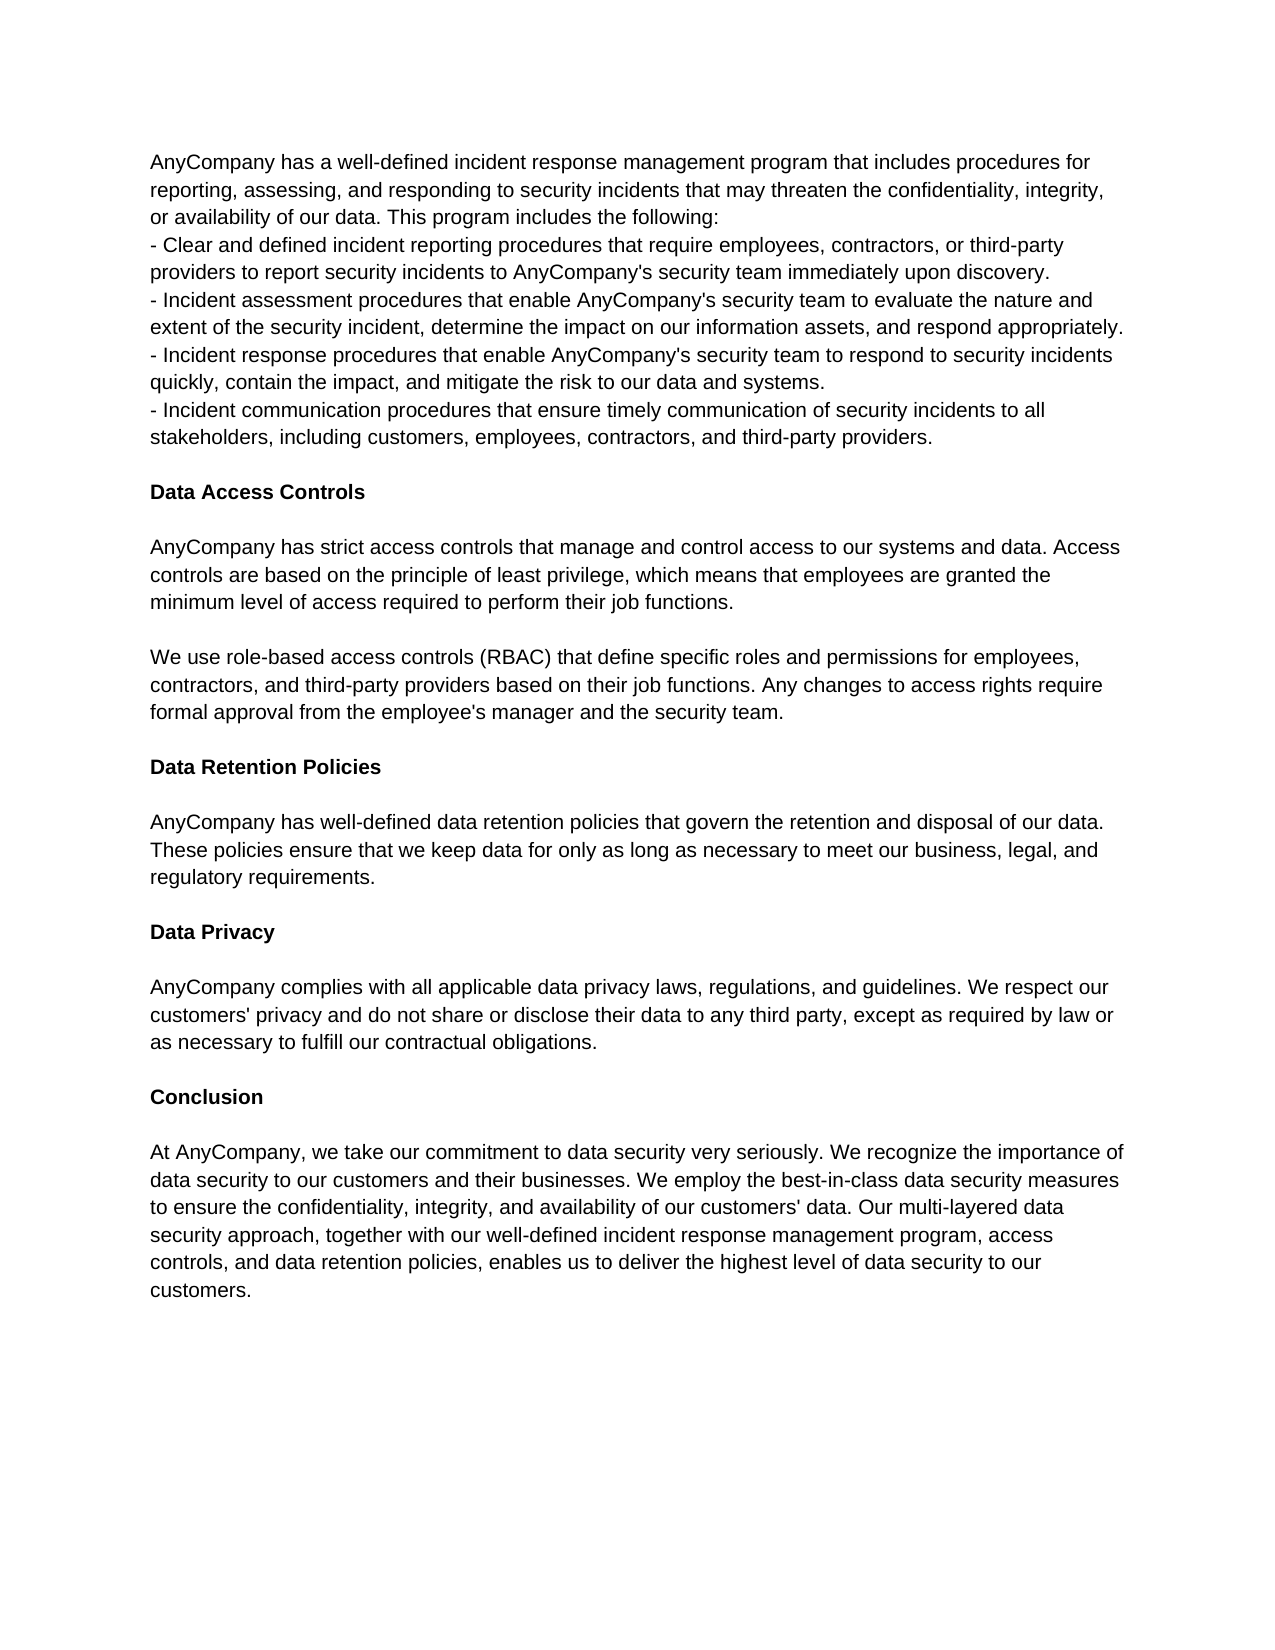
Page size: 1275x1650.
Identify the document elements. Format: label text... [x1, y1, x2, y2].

text AnyCompany has well-defined data retention policies that govern the retention and disposal of our data. These policies ensure that we keep data for only as long as necessary to meet our business, legal, and regulatory requirements. [150, 810, 1125, 889]
text At AnyCompany, we take our commitment to data security very seriously. We recognize the importance of data security to our customers and their businesses. We employ the best-in-class data security measures to ensure the confidentiality, integrity, and availability of our customers' data. Our multi-layered data security approach, together with our well-defined incident response management program, access controls, and data retention policies, enables us to deliver the highest level of data security to our customers. [150, 1140, 1125, 1301]
text - Incident assessment procedures that enable AnyCompany's security team to evaluate the nature and extent of the security incident, determine the impact on our information assets, and respond appropriately. [150, 287, 1125, 339]
text AnyCompany has a well-defined incident response management program that includes procedures for reporting, assessing, and responding to security incidents that may threaten the confidentiality, integrity, or availability of our data. This program includes the following: [150, 150, 1125, 229]
text Data Privacy [150, 920, 1125, 944]
text - Incident communication procedures that ensure timely communication of security incidents to all stakeholders, including customers, employees, contractors, and third-party providers. [150, 397, 1125, 449]
text Conclusion [150, 1085, 1125, 1109]
text AnyCompany has strict access controls that manage and control access to our systems and data. Access controls are based on the principle of least privilege, which means that employees are granted the minimum level of access required to perform their job functions. [150, 535, 1125, 614]
text Data Retention Policies [150, 755, 1125, 779]
text - Incident response procedures that enable AnyCompany's security team to respond to security incidents quickly, contain the impact, and mitigate the risk to our data and systems. [150, 342, 1125, 394]
text - Clear and defined incident reporting procedures that require employees, contractors, or third-party providers to report security incidents to AnyCompany's security team immediately upon discovery. [150, 232, 1125, 284]
text AnyCompany complies with all applicable data privacy laws, regulations, and guidelines. We respect our customers' privacy and do not share or disclose their data to any third party, except as required by law or as necessary to fulfill our contractual obligations. [150, 975, 1125, 1054]
text Data Access Controls [150, 480, 1125, 504]
text We use role-based access controls (RBAC) that define specific roles and permissions for employees, contractors, and third-party providers based on their job functions. Any changes to access rights require formal approval from the employee's manager and the security team. [150, 645, 1125, 724]
